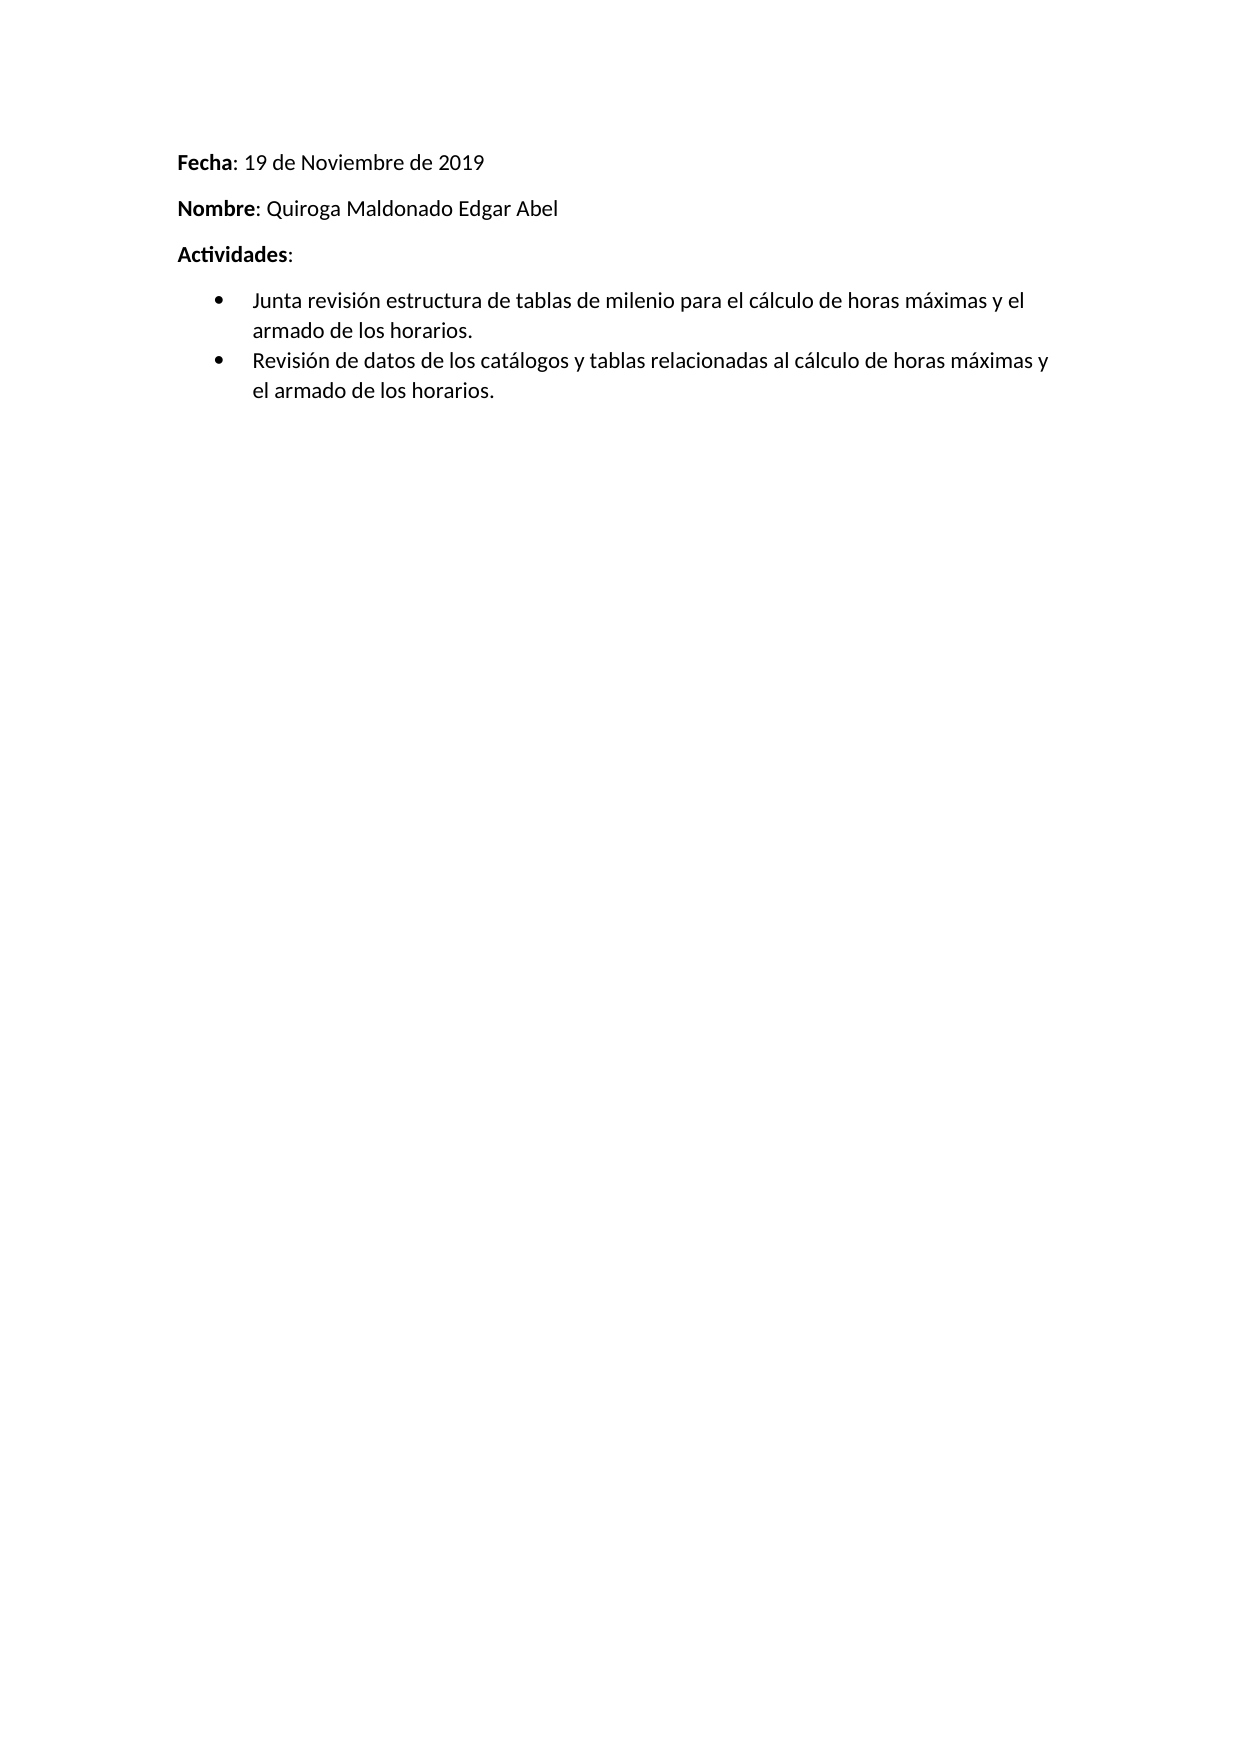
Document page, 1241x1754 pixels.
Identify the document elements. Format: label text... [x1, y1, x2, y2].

text Fecha: 19 de Noviembre de 2019 [177, 148, 1063, 176]
list Revisión de datos de los catálogos y tablas relacionadas al cálculo de horas máximas y el armado de los horarios. [215, 346, 1063, 404]
text Nombre: Quiroga Maldonado Edgar Abel [177, 194, 1063, 222]
list Junta revisión estructura de tablas de milenio para el cálculo de horas máximas y el armado de los horarios. [215, 287, 1063, 344]
text Actividades: [177, 240, 1063, 268]
